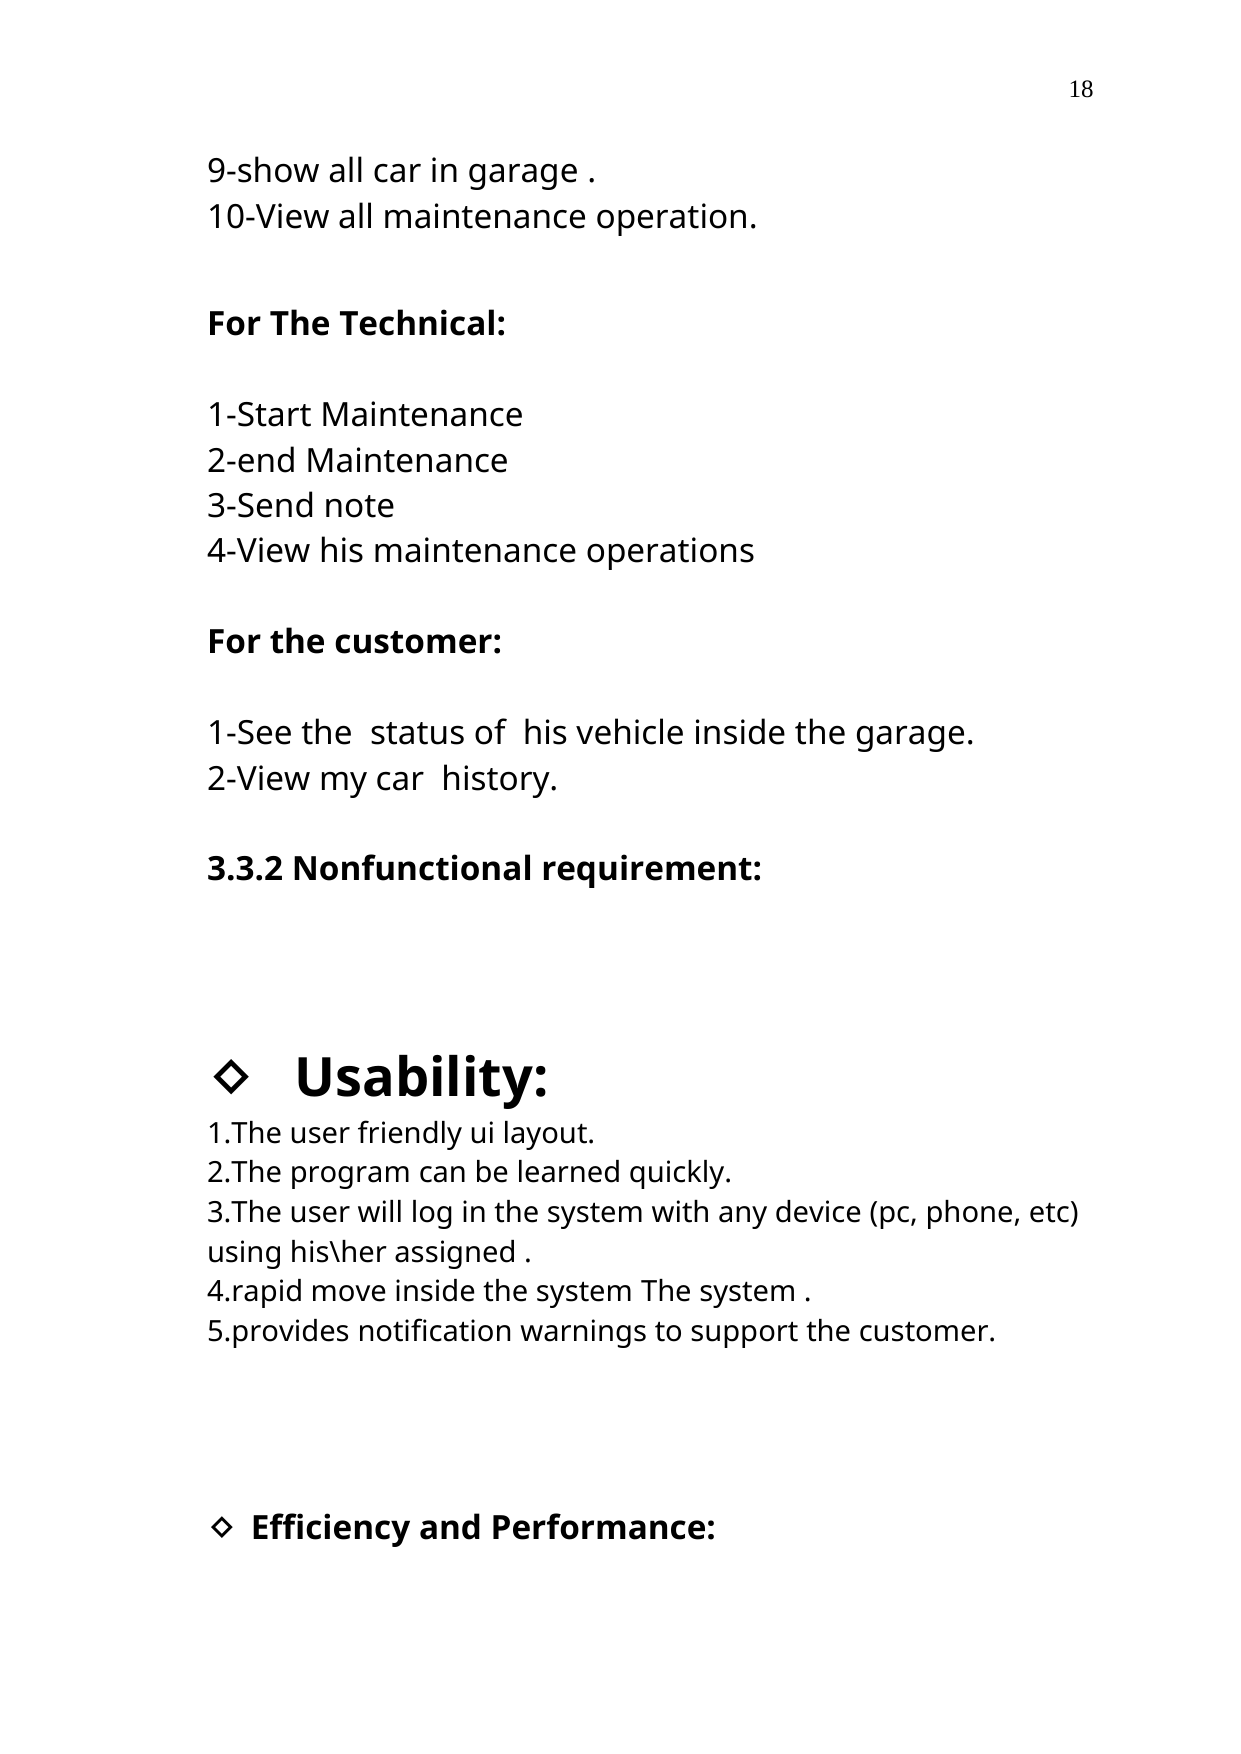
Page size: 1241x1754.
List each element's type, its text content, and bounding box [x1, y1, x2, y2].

list Start Maintenance [207, 391, 1093, 436]
text 2.The program can be learned quickly. [207, 1152, 1093, 1191]
text For the customer: [207, 618, 1093, 663]
list View his maintenance operations [207, 527, 1093, 573]
text 3.3.2 Nonfunctional requirement: [207, 845, 1093, 891]
text 5.provides notification warnings to support the customer. [207, 1310, 1093, 1350]
text 1.The user friendly ui layout. [207, 1112, 1093, 1152]
list Send note [207, 482, 1093, 527]
text For The Technical: [207, 300, 1093, 346]
list show all car in garage . [207, 147, 1093, 192]
text 10-View all maintenance operation. [207, 192, 1093, 238]
list end Maintenance [207, 436, 1093, 482]
list See the status of his vehicle inside the garage. [207, 709, 1093, 754]
text 3.The user will log in the system with any device (pc, phone, etc) using his\her assigned . [207, 1191, 1093, 1271]
list View my car history. [207, 754, 1093, 800]
text 4.rapid move inside the system The system . [207, 1271, 1093, 1310]
list Usability: [207, 1038, 1093, 1112]
subtitle Efficiency and Performance: [207, 1504, 1093, 1549]
